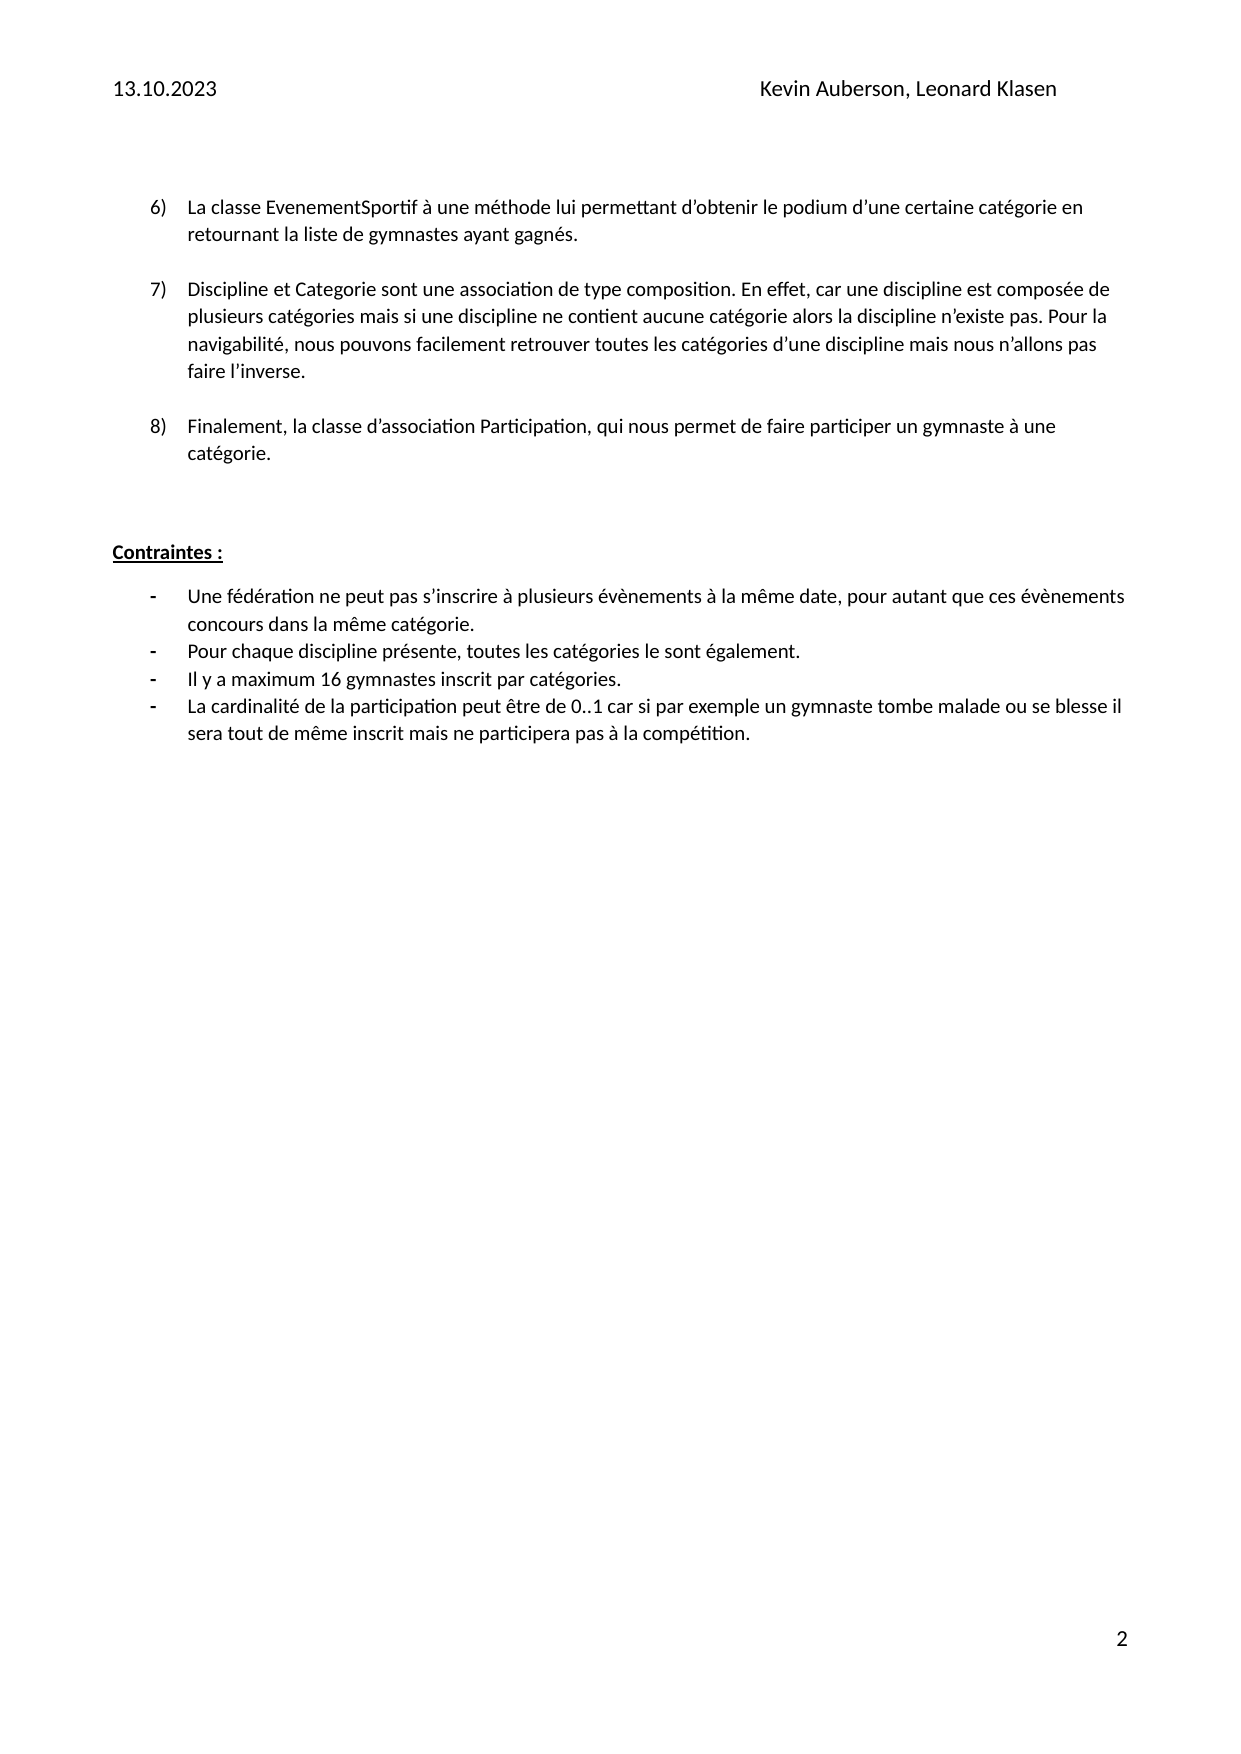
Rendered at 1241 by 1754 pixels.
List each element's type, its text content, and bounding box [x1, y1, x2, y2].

list Il y a maximum 16 gymnastes inscrit par catégories. [150, 666, 1128, 691]
text Contraintes : [112, 539, 1128, 565]
list Pour chaque discipline présente, toutes les catégories le sont également. [150, 638, 1128, 664]
list Discipline et Categorie sont une association de type composition. En effet, car une discipline est composée de plusieurs catégories mais si une discipline ne contient aucune catégorie alors la discipline n’existe pas. Pour la navigabilité, nous pouvons facilement retrouver toutes les catégories d’une discipline mais nous n’allons pas faire l’inverse. [150, 276, 1128, 384]
list La classe EvenementSportif à une méthode lui permettant d’obtenir le podium d’une certaine catégorie en retournant la liste de gymnastes ayant gagnés. [150, 194, 1128, 247]
list Finalement, la classe d’association Participation, qui nous permet de faire participer un gymnaste à une catégorie. [150, 413, 1128, 466]
list Une fédération ne peut pas s’inscrire à plusieurs évènements à la même date, pour autant que ces évènements concours dans la même catégorie. [150, 583, 1128, 636]
list La cardinalité de la participation peut être de 0..1 car si par exemple un gymnaste tombe malade ou se blesse il sera tout de même inscrit mais ne participera pas à la compétition. [150, 693, 1128, 746]
